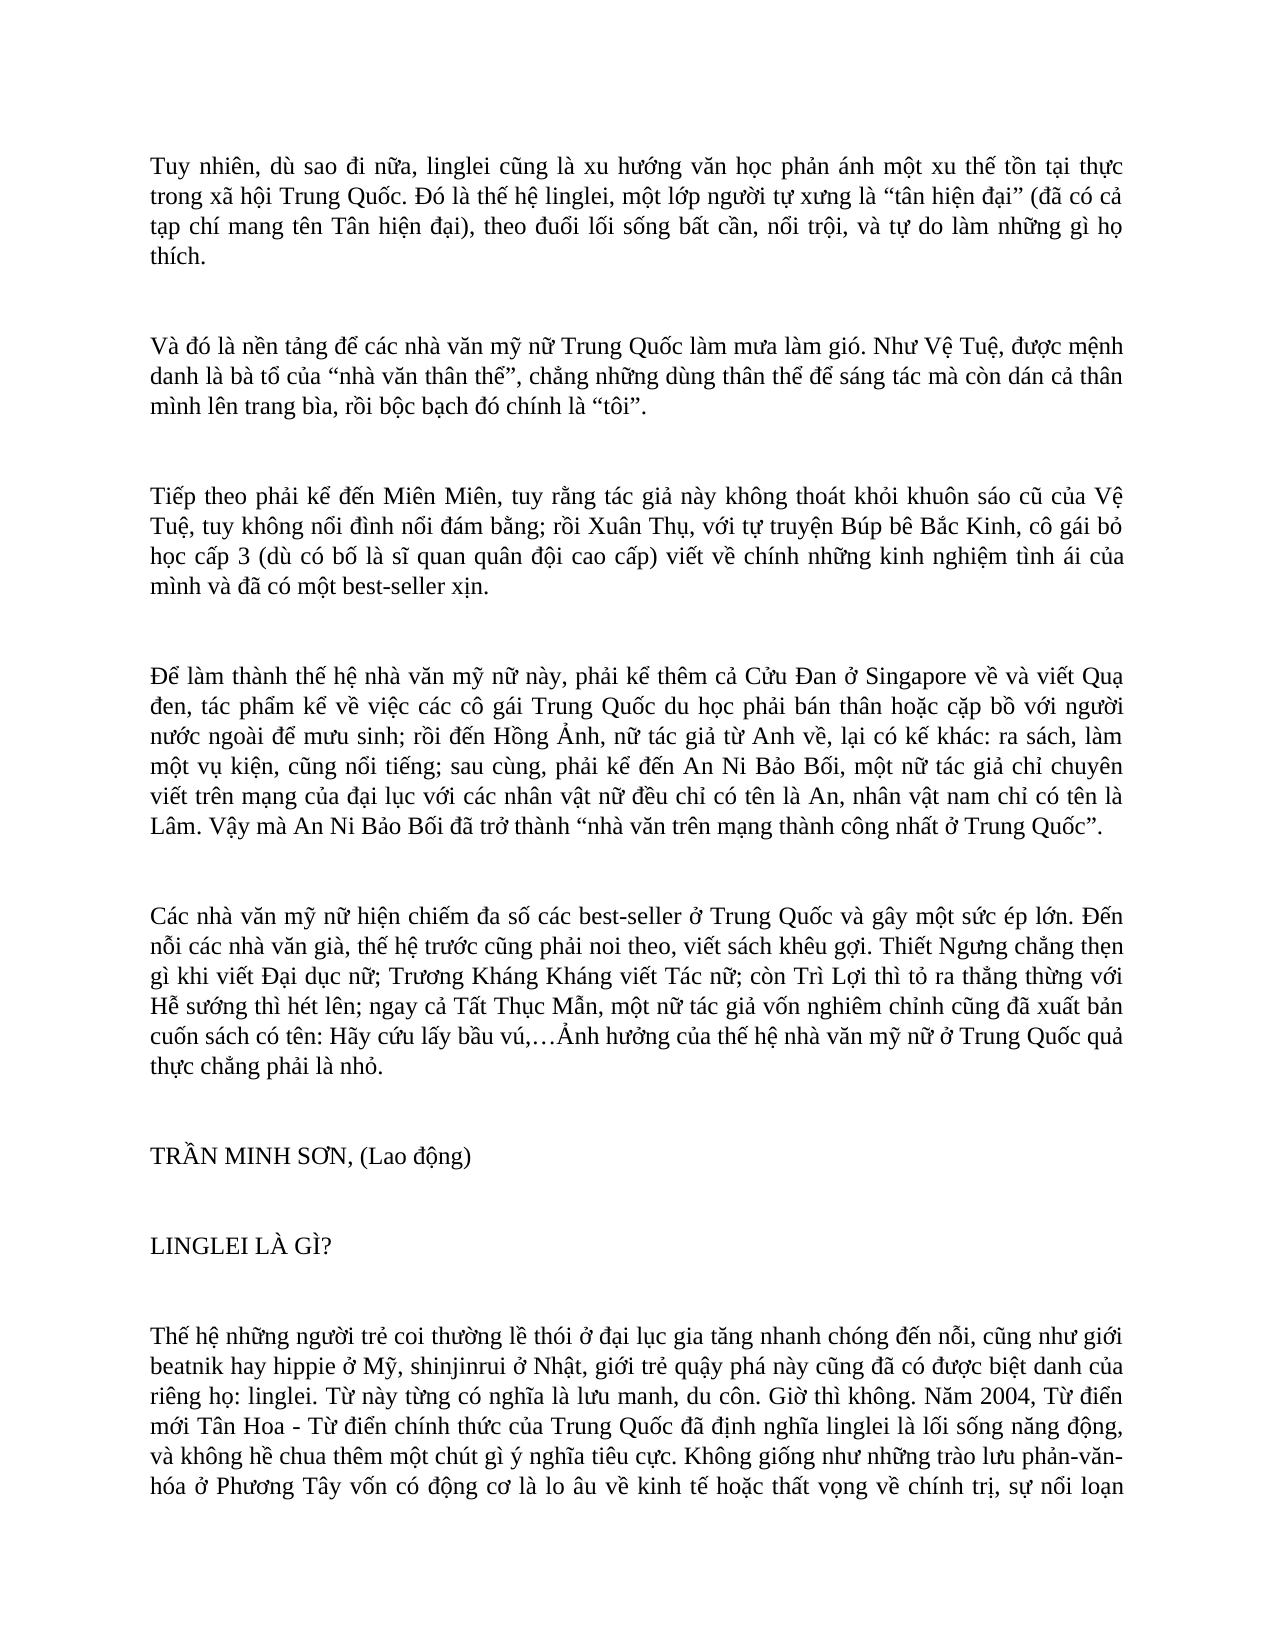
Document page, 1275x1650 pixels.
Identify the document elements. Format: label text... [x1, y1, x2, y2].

text Để làm thành thế hệ nhà văn mỹ nữ này, phải kể thêm cả Cửu Đan ở Singapore về và viết Quạ đen, tác phẩm kể về việc các cô gái Trung Quốc du học phải bán thân hoặc cặp bồ với người nước ngoài để mưu sinh; rồi đến Hồng Ảnh, nữ tác giả từ Anh về, lại có kế khác: ra sách, làm một vụ kiện, cũng nổi tiếng; sau cùng, phải kể đến An Ni Bảo Bối, một nữ tác giả chỉ chuyên viết trên mạng của đại lục với các nhân vật nữ đều chỉ có tên là An, nhân vật nam chỉ có tên là Lâm. Vậy mà An Ni Bảo Bối đã trở thành “nhà văn trên mạng thành công nhất ở Trung Quốc”. [150, 660, 1125, 840]
text Các nhà văn mỹ nữ hiện chiếm đa số các best-seller ở Trung Quốc và gây một sức ép lớn. Đến nỗi các nhà văn già, thế hệ trước cũng phải noi theo, viết sách khêu gợi. Thiết Ngưng chẳng thẹn gì khi viết Đại dục nữ; Trương Kháng Kháng viết Tác nữ; còn Trì Lợi thì tỏ ra thẳng thừng với Hễ sướng thì hét lên; ngay cả Tất Thục Mẫn, một nữ tác giả vốn nghiêm chỉnh cũng đã xuất bản cuốn sách có tên: Hãy cứu lấy bầu vú,…Ảnh hưởng của thế hệ nhà văn mỹ nữ ở Trung Quốc quả thực chẳng phải là nhỏ. [150, 900, 1125, 1080]
text LINGLEI LÀ GÌ? [150, 1230, 1125, 1260]
text Tuy nhiên, dù sao đi nữa, linglei cũng là xu hướng văn học phản ánh một xu thế tồn tại thực trong xã hội Trung Quốc. Đó là thế hệ linglei, một lớp người tự xưng là “tân hiện đại” (đã có cả tạp chí mang tên Tân hiện đại), theo đuổi lối sống bất cần, nổi trội, và tự do làm những gì họ thích. [150, 150, 1125, 270]
text Và đó là nền tảng để các nhà văn mỹ nữ Trung Quốc làm mưa làm gió. Như Vệ Tuệ, được mệnh danh là bà tổ của “nhà văn thân thể”, chẳng những dùng thân thể để sáng tác mà còn dán cả thân mình lên trang bìa, rồi bộc bạch đó chính là “tôi”. [150, 330, 1125, 420]
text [150, 1320, 1125, 1500]
text TRẦN MINH SƠN, (Lao động) [150, 1140, 1125, 1170]
text Tiếp theo phải kể đến Miên Miên, tuy rằng tác giả này không thoát khỏi khuôn sáo cũ của Vệ Tuệ, tuy không nổi đình nổi đám bằng; rồi Xuân Thụ, với tự truyện Búp bê Bắc Kinh, cô gái bỏ học cấp 3 (dù có bố là sĩ quan quân đội cao cấp) viết về chính những kinh nghiệm tình ái của mình và đã có một best-seller xịn. [150, 480, 1125, 600]
